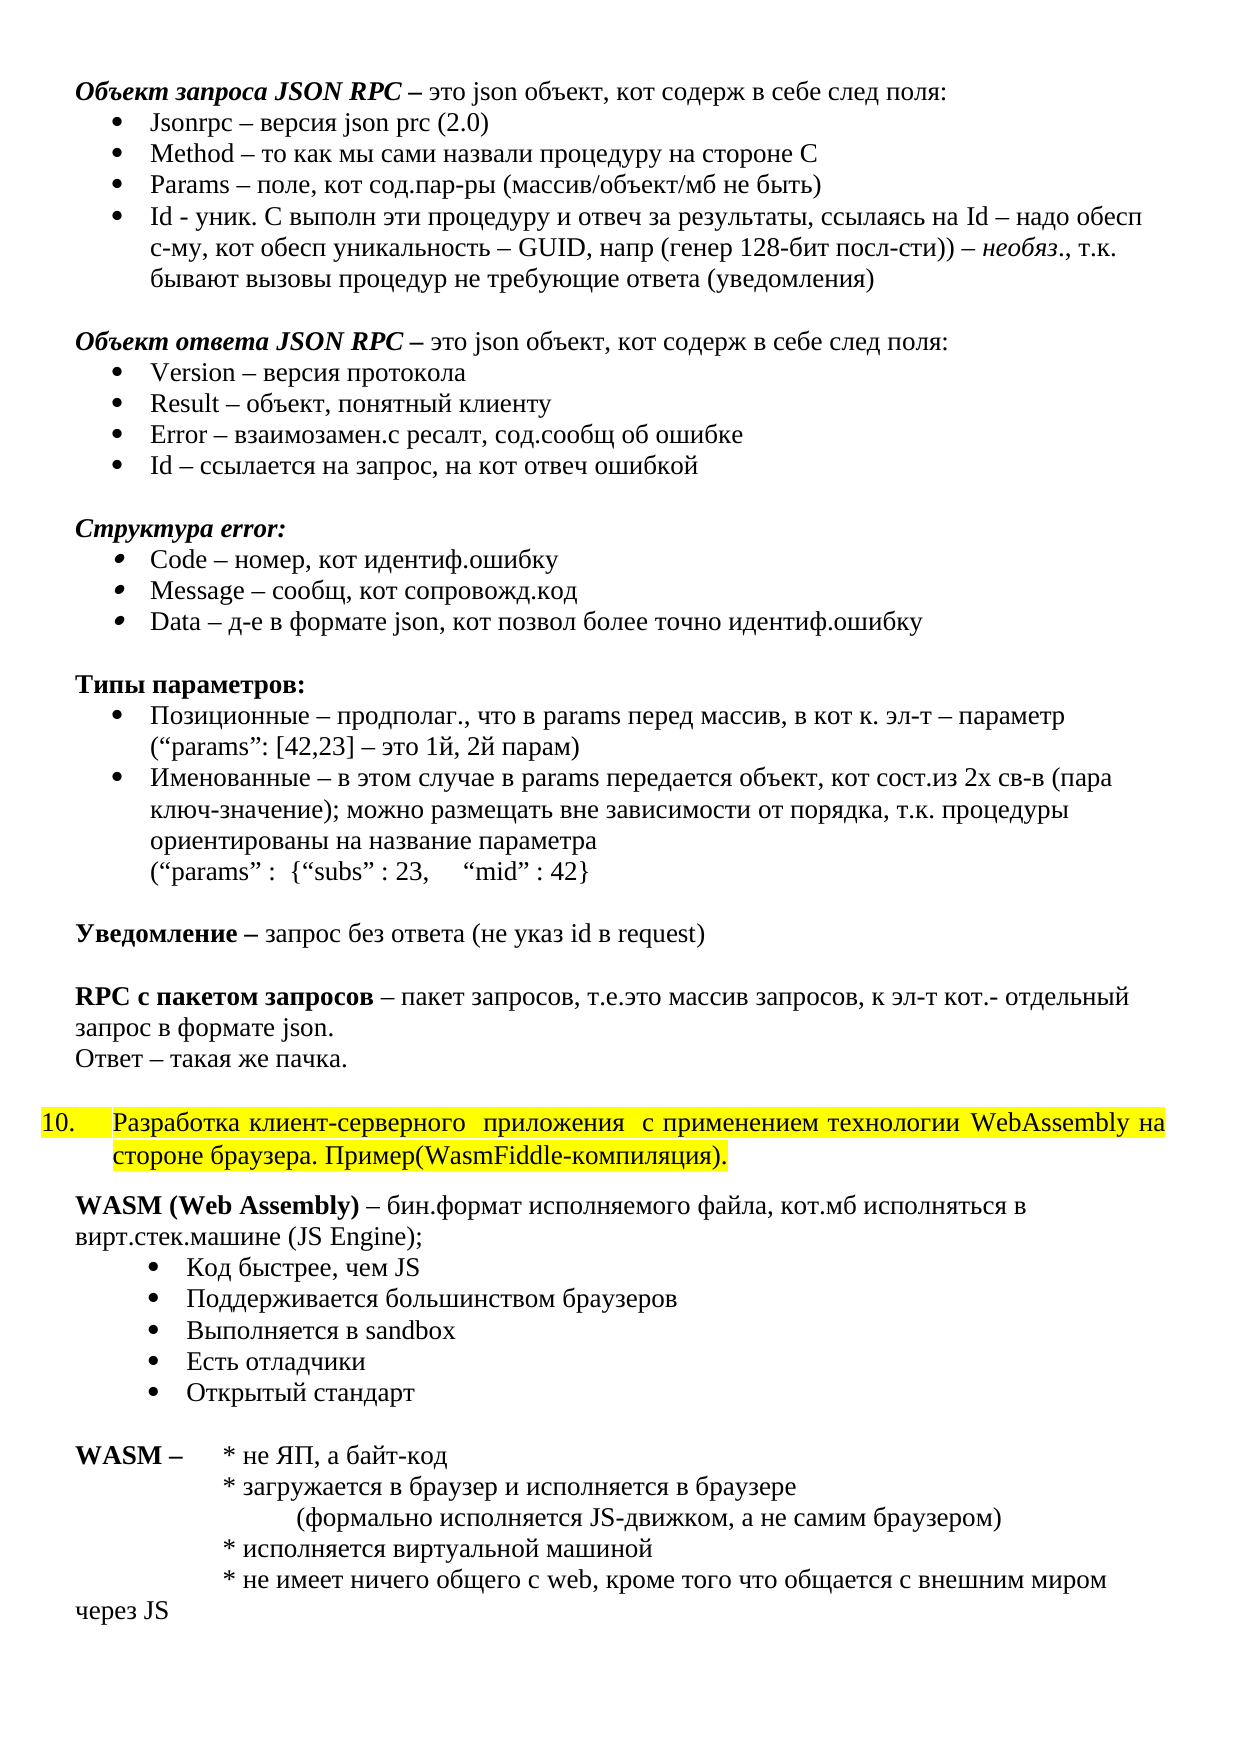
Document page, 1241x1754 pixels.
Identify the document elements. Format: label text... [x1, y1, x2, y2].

list Есть отладчики [148, 1345, 1165, 1376]
list Code – номер, кот идентиф.ошибку [112, 543, 1165, 574]
text RPC с пакетом запросов – пакет запросов, т.е.это массив запросов, к эл-т кот.- отдельный запрос в формате json. [75, 979, 1165, 1042]
text Типы параметров: [75, 668, 1165, 699]
list Data – д-е в формате json, кот позвол более точно идентиф.ошибку [112, 606, 1165, 637]
text * загружается в браузер и исполняется в браузере [75, 1470, 1165, 1501]
list Именованные – в этом случае в params передается объект, кот сост.из 2х св-в (пара ключ-значение); можно размещать вне зависимости от порядка, т.к. процедуры ориентированы на название параметра [112, 761, 1165, 855]
text * не имеет ничего общего с web, кроме того что общается с внешним миром через JS [75, 1563, 1165, 1626]
list Method – то как мы сами назвали процедуру на стороне С [112, 137, 1165, 169]
list Разработка клиент-серверного приложения с применением технологии WebAssembly на стороне браузера. Пример(WasmFiddle-компиляция). [75, 1107, 1165, 1171]
text WASM – * не ЯП, а байт-код [75, 1439, 1165, 1470]
text Ответ – такая же пачка. [75, 1042, 1165, 1073]
list Открытый стандарт [148, 1376, 1165, 1408]
text WASM (Web Assembly) – бин.формат исполняемого файла, кот.мб исполняться в вирт.стек.машине (JS Engine); [75, 1189, 1165, 1251]
list Params – поле, кот сод.пар-ры (массив/объект/мб не быть) [112, 169, 1165, 200]
list (“params”: [42,23] – это 1й, 2й парам) [150, 730, 1165, 761]
list Version – версия протокола [112, 356, 1165, 387]
text Уведомление – запрос без ответа (не указ id в request) [75, 917, 1165, 948]
list (“params” : {“subs” : 23, “mid” : 42} [150, 855, 1165, 886]
list Выполняется в sandbox [148, 1314, 1165, 1345]
list Message – сообщ, кот сопровожд.код [112, 574, 1165, 606]
text * исполняется виртуальной машиной [75, 1532, 1165, 1563]
list Код быстрее, чем JS [148, 1251, 1165, 1283]
list Error – взаимозамен.с ресалт, сод.сообщ об ошибке [112, 418, 1165, 449]
list Result – объект, понятный клиенту [112, 387, 1165, 418]
list Поддерживается большинством браузеров [148, 1283, 1165, 1314]
text (формально исполняется JS-движком, а не самим браузером) [75, 1501, 1165, 1532]
list Jsonrpc – версия json prc (2.0) [112, 106, 1165, 137]
list Позиционные – продполаг., что в params перед массив, в кот к. эл-т – параметр [112, 699, 1165, 730]
list Id - уник. С выполн эти процедуру и отвеч за результаты, ссылаясь на Id – надо обесп с-му, кот обесп уникальность – GUID, напр (генер 128-бит посл-сти)) – необяз., т.к. бывают вызовы процедур не требующие ответа (уведомления) [112, 200, 1165, 293]
text Объект ответа JSON RPC – это json объект, кот содерж в себе след поля: [75, 324, 1165, 356]
list Id – ссылается на запрос, на кот отвеч ошибкой [112, 449, 1165, 481]
text Объект запроса JSON RPC – это json объект, кот содерж в себе след поля: [75, 75, 1165, 106]
text Структура error: [75, 512, 1165, 543]
